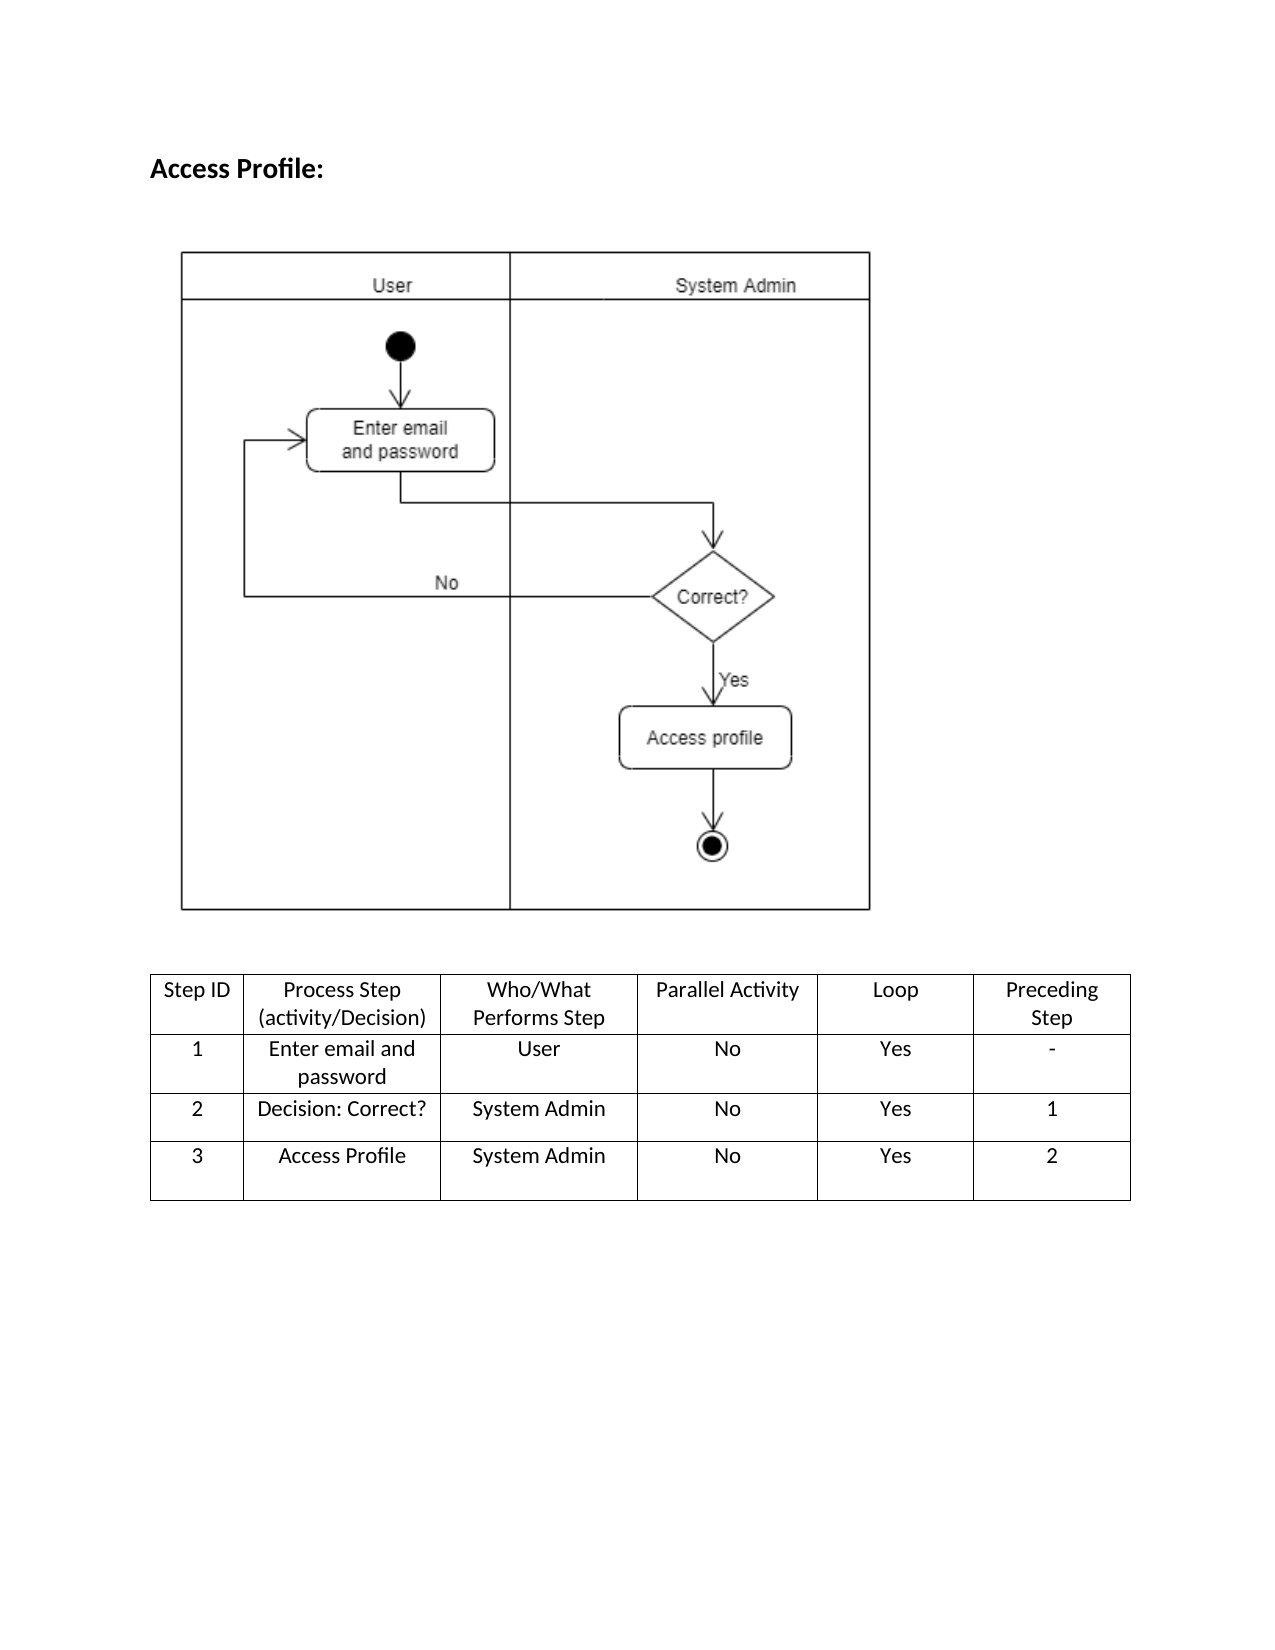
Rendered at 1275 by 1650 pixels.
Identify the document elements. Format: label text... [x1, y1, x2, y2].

text Access Profile: [150, 150, 1125, 186]
table_cell 2 [151, 1094, 243, 1141]
table_cell User [441, 1035, 637, 1093]
table_cell 1 [151, 1035, 243, 1093]
table_cell Yes [818, 1094, 973, 1141]
table_cell Yes [818, 1035, 973, 1093]
table_cell Access Profile [244, 1142, 440, 1200]
table_header Loop [818, 975, 973, 1033]
table_header Step ID [151, 975, 243, 1033]
table_cell No [638, 1094, 817, 1141]
table_cell System Admin [441, 1094, 637, 1141]
table_header Who/What Performs Step [441, 975, 637, 1033]
table_cell Decision: Correct? [244, 1094, 440, 1141]
table_cell Enter email and password [244, 1035, 440, 1093]
table_cell - [974, 1035, 1130, 1093]
table_header Parallel Activity [638, 975, 817, 1033]
table_cell 3 [151, 1142, 243, 1200]
table_cell 1 [974, 1094, 1130, 1141]
table_cell 2 [974, 1142, 1130, 1200]
table_cell No [638, 1142, 817, 1200]
table_header Process Step (activity/Decision) [244, 975, 440, 1033]
table_cell No [638, 1035, 817, 1093]
table_cell Yes [818, 1142, 973, 1200]
table_header Preceding Step [974, 975, 1130, 1033]
picture [150, 205, 916, 956]
table_cell System Admin [441, 1142, 637, 1200]
